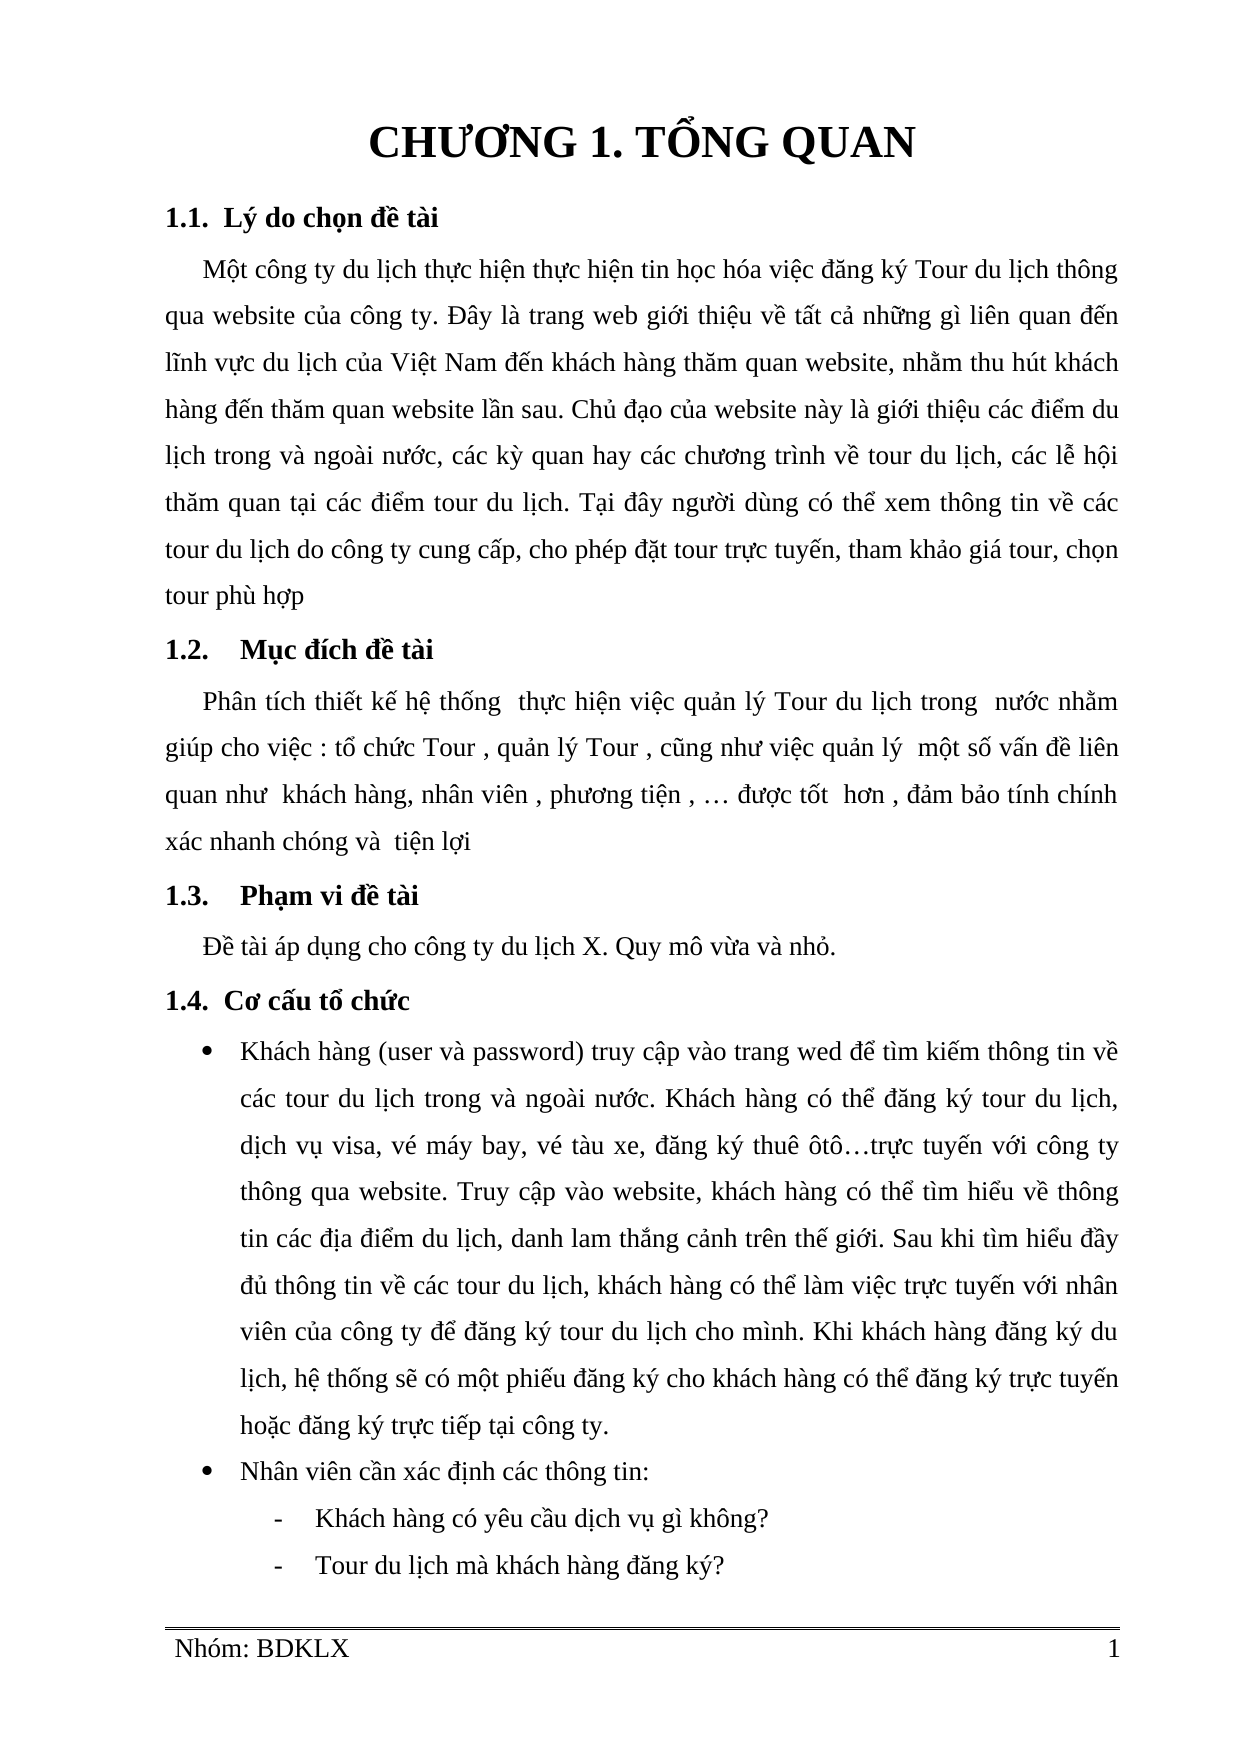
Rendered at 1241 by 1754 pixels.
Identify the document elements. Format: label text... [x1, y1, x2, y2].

list Nhân viên cần xác định các thông tin: [202, 1455, 1120, 1487]
text - Khách hàng có yêu cầu dịch vụ gì không? [165, 1502, 1120, 1533]
list Khách hàng (user và password) truy cập vào trang wed để tìm kiếm thông tin về các tour du lịch trong và ngoài nước. Khách hàng có thể đăng ký tour du lịch, dịch vụ visa, vé máy bay, vé tàu xe, đăng ký thuê ôtô…trực tuyến với công ty thông qua website. Truy cập vào website, khách hàng có thể tìm hiểu về thông tin các địa điểm du lịch, danh lam thắng cảnh trên thế giới. Sau khi tìm hiểu đầy đủ thông tin về các tour du lịch, khách hàng có thể làm việc trực tuyến với nhân viên của công ty để đăng ký tour du lịch cho mình. Khi khách hàng đăng ký du lịch, hệ thống sẽ có một phiếu đăng ký cho khách hàng có thể đăng ký trực tuyến hoặc đăng ký trực tiếp tại công ty. [202, 1035, 1120, 1440]
text - Tour du lịch mà khách hàng đăng ký? [165, 1549, 1120, 1580]
text Đề tài áp dụng cho công ty du lịch X. Quy mô vừa và nhỏ. [165, 930, 1120, 961]
text Một công ty du lịch thực hiện thực hiện tin học hóa việc đăng ký Tour du lịch thông qua website của công ty. Đây là trang web giới thiệu về tất cả những gì liên quan đến lĩnh vực du lịch của Việt Nam đến khách hàng thăm quan website, nhằm thu hút khách hàng đến thăm quan website lần sau. Chủ đạo của website này là giới thiệu các điểm du lịch trong và ngoài nước, các kỳ quan hay các chương trình về tour du lịch, các lễ hội thăm quan tại các điểm tour du lịch. Tại đây người dùng có thể xem thông tin về các tour du lịch do công ty cung cấp, cho phép đặt tour trực tuyến, tham khảo giá tour, chọn tour phù hợp [165, 253, 1120, 611]
subtitle tổng quan [165, 115, 1120, 168]
subtitle Cơ cấu tổ chức [165, 983, 1120, 1016]
subtitle Phạm vi đề tài [165, 878, 1120, 911]
subtitle Mục đích đề tài [165, 632, 1120, 666]
subtitle Lý do chọn đề tài [165, 200, 1120, 234]
text Phân tích thiết kế hệ thống thực hiện việc quản lý Tour du lịch trong nước nhằm giúp cho việc : tổ chức Tour , quản lý Tour , cũng như việc quản lý một số vấn đề liên quan như khách hàng, nhân viên , phương tiện , … được tốt hơn , đảm bảo tính chính xác nhanh chóng và tiện lợi [165, 685, 1120, 856]
